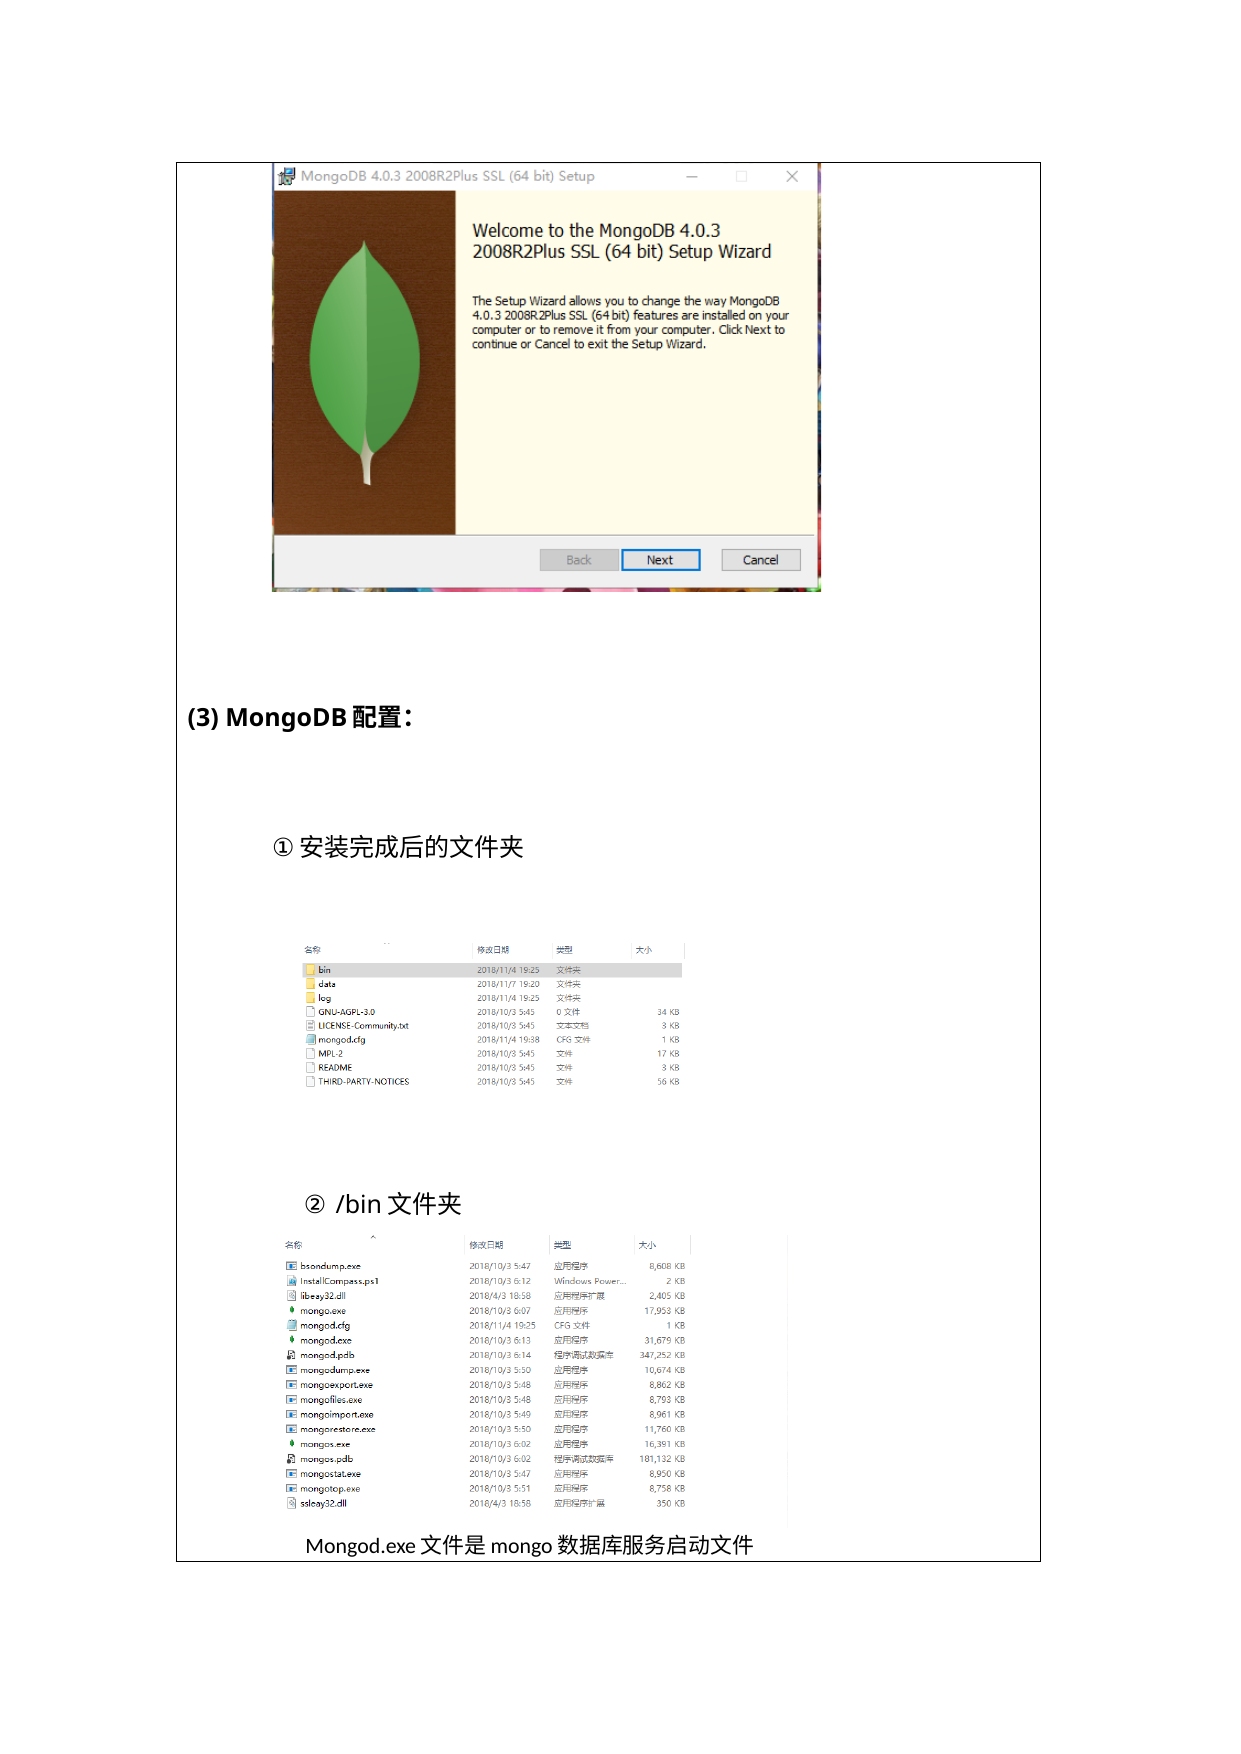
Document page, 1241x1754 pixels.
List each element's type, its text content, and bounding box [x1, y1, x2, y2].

picture [326, 1210, 336, 1214]
picture [295, 943, 760, 1163]
picture [271, 163, 822, 592]
picture [273, 1235, 788, 1528]
